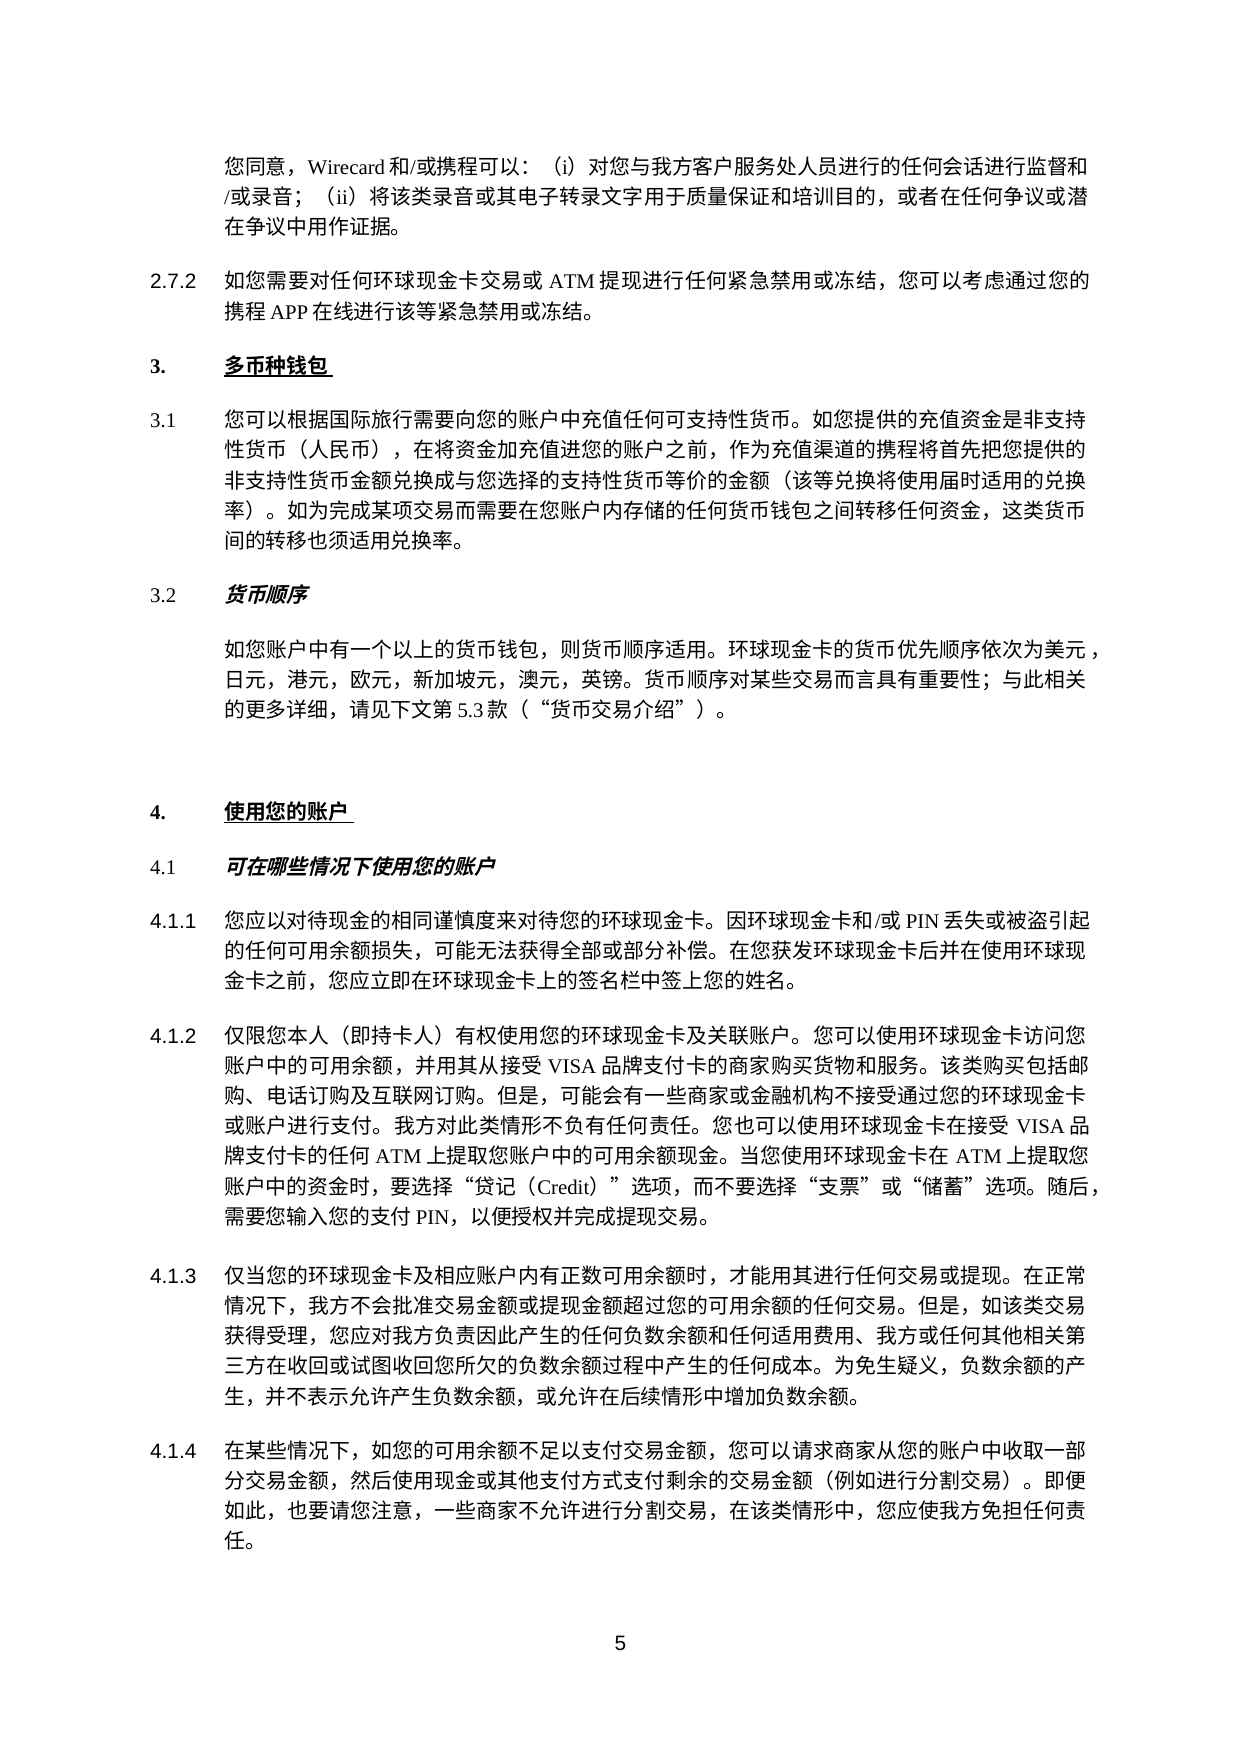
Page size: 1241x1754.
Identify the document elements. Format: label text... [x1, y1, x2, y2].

list 4.1.2 仅限您本人（即持卡人）有权使用您的环球现金卡及关联账户。您可以使用环球现金卡访问您账户中的可用余额，并用其从接受VISA品牌支付卡的商家购买货物和服务。该类购买包括邮购、电话订购及互联网订购。但是，可能会有一些商家或金融机构不接受通过您的环球现金卡或账户进行支付。我方对此类情形不负有任何责任。您也可以使用环球现金卡在接受VISA品牌支付卡的任何ATM上提取您账户中的可用余额现金。当您使用环球现金卡在ATM上提取您账户中的资金时，要选择“贷记（Credit）”选项，而不要选择“支票”或“储蓄”选项。随后，需要您输入您的支付PIN，以便授权并完成提现交易。 [150, 1019, 1090, 1230]
text 3.1 您可以根据国际旅行需要向您的账户中充值任何可支持性货币。如您提供的充值资金是非支持性货币（人民币），在将资金加充值进您的账户之前，作为充值渠道的携程将首先把您提供的非支持性货币金额兑换成与您选择的支持性货币等价的金额（该等兑换将使用届时适用的兑换率）。如为完成某项交易而需要在您账户内存储的任何货币钱包之间转移任何资金，这类货币间的转移也须适用兑换率。 [150, 403, 1090, 554]
list 4.1.4 在某些情况下，如您的可用余额不足以支付交易金额，您可以请求商家从您的账户中收取一部分交易金额，然后使用现金或其他支付方式支付剩余的交易金额（例如进行分割交易）。即便如此，也要请您注意，一些商家不允许进行分割交易，在该类情形中，您应使我方免担任何责任。 [150, 1434, 1090, 1555]
list 4.1.3 仅当您的环球现金卡及相应账户内有正数可用余额时，才能用其进行任何交易或提现。在正常情况下，我方不会批准交易金额或提现金额超过您的可用余额的任何交易。但是，如该类交易获得受理，您应对我方负责因此产生的任何负数余额和任何适用费用、我方或任何其他相关第三方在收回或试图收回您所欠的负数余额过程中产生的任何成本。为免生疑义，负数余额的产生，并不表示允许产生负数余额，或允许在后续情形中增加负数余额。 [150, 1259, 1090, 1410]
text 3.2 货币顺序 [150, 578, 1090, 609]
list 4. 使用您的账户 [150, 796, 1090, 826]
list 2.7.2 如您需要对任何环球现金卡交易或ATM提现进行任何紧急禁用或冻结，您可以考虑通过您的携程APP在线进行该等紧急禁用或冻结。 [150, 265, 1090, 325]
list 4.1 可在哪些情况下使用您的账户 [150, 850, 1090, 880]
text 您同意，Wirecard和/或携程可以：（i）对您与我方客户服务处人员进行的任何会话进行监督和/或录音；（ii）将该类录音或其电子转录文字用于质量保证和培训目的，或者在任何争议或潜在争议中用作证据。 [224, 150, 1090, 241]
list 4.1.1 您应以对待现金的相同谨慎度来对待您的环球现金卡。因环球现金卡和/或PIN丢失或被盗引起的任何可用余额损失，可能无法获得全部或部分补偿。在您获发环球现金卡后并在使用环球现金卡之前，您应立即在环球现金卡上的签名栏中签上您的姓名。 [150, 904, 1090, 995]
text 3. 多币种钱包 [150, 349, 1090, 379]
list 如您账户中有一个以上的货币钱包，则货币顺序适用。环球现金卡的货币优先顺序依次为美元，日元，港元，欧元，新加坡元，澳元，英镑。货币顺序对某些交易而言具有重要性；与此相关的更多详细，请见下文第5.3款（“货币交易介绍”）。 [224, 633, 1090, 723]
